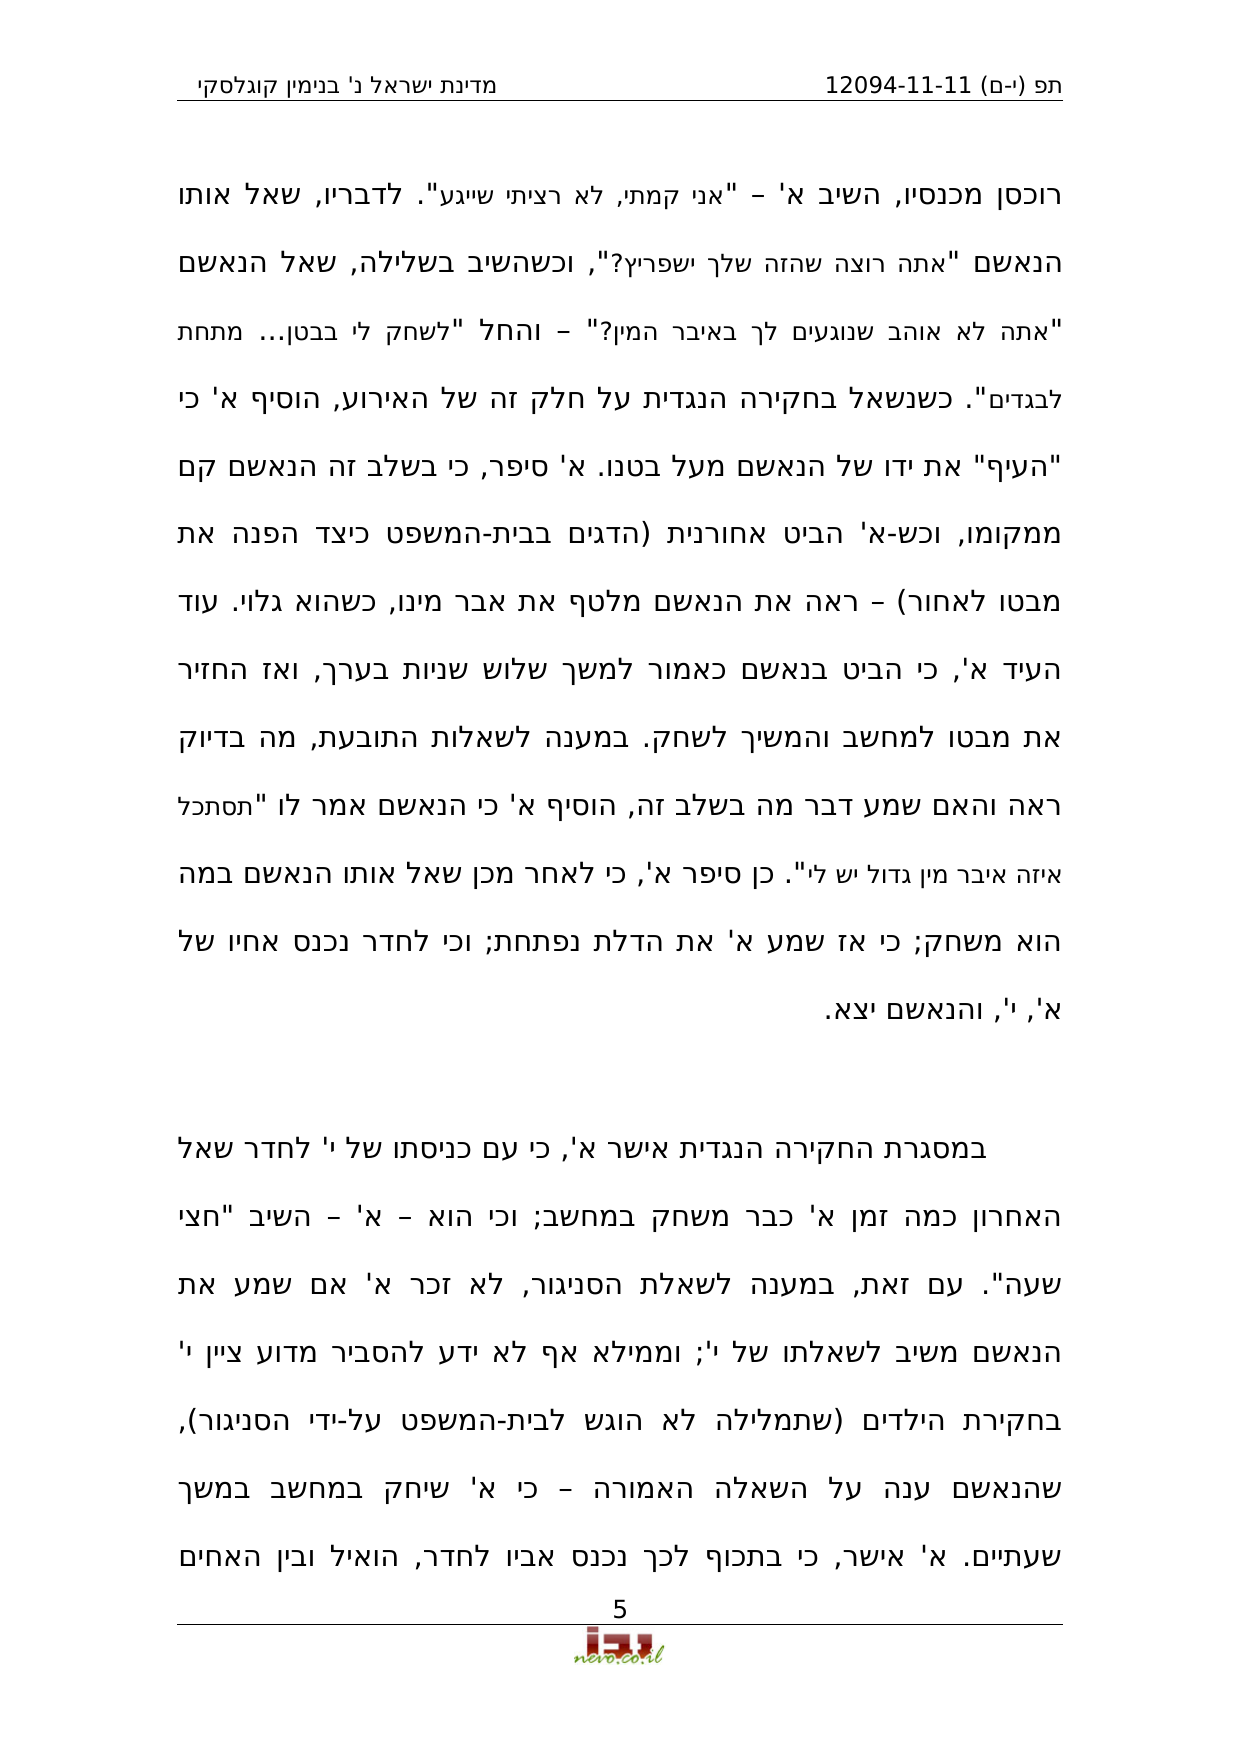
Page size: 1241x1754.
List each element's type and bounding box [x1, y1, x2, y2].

text [177, 1131, 1063, 1573]
text [177, 177, 1063, 1026]
picture [574, 1626, 666, 1665]
